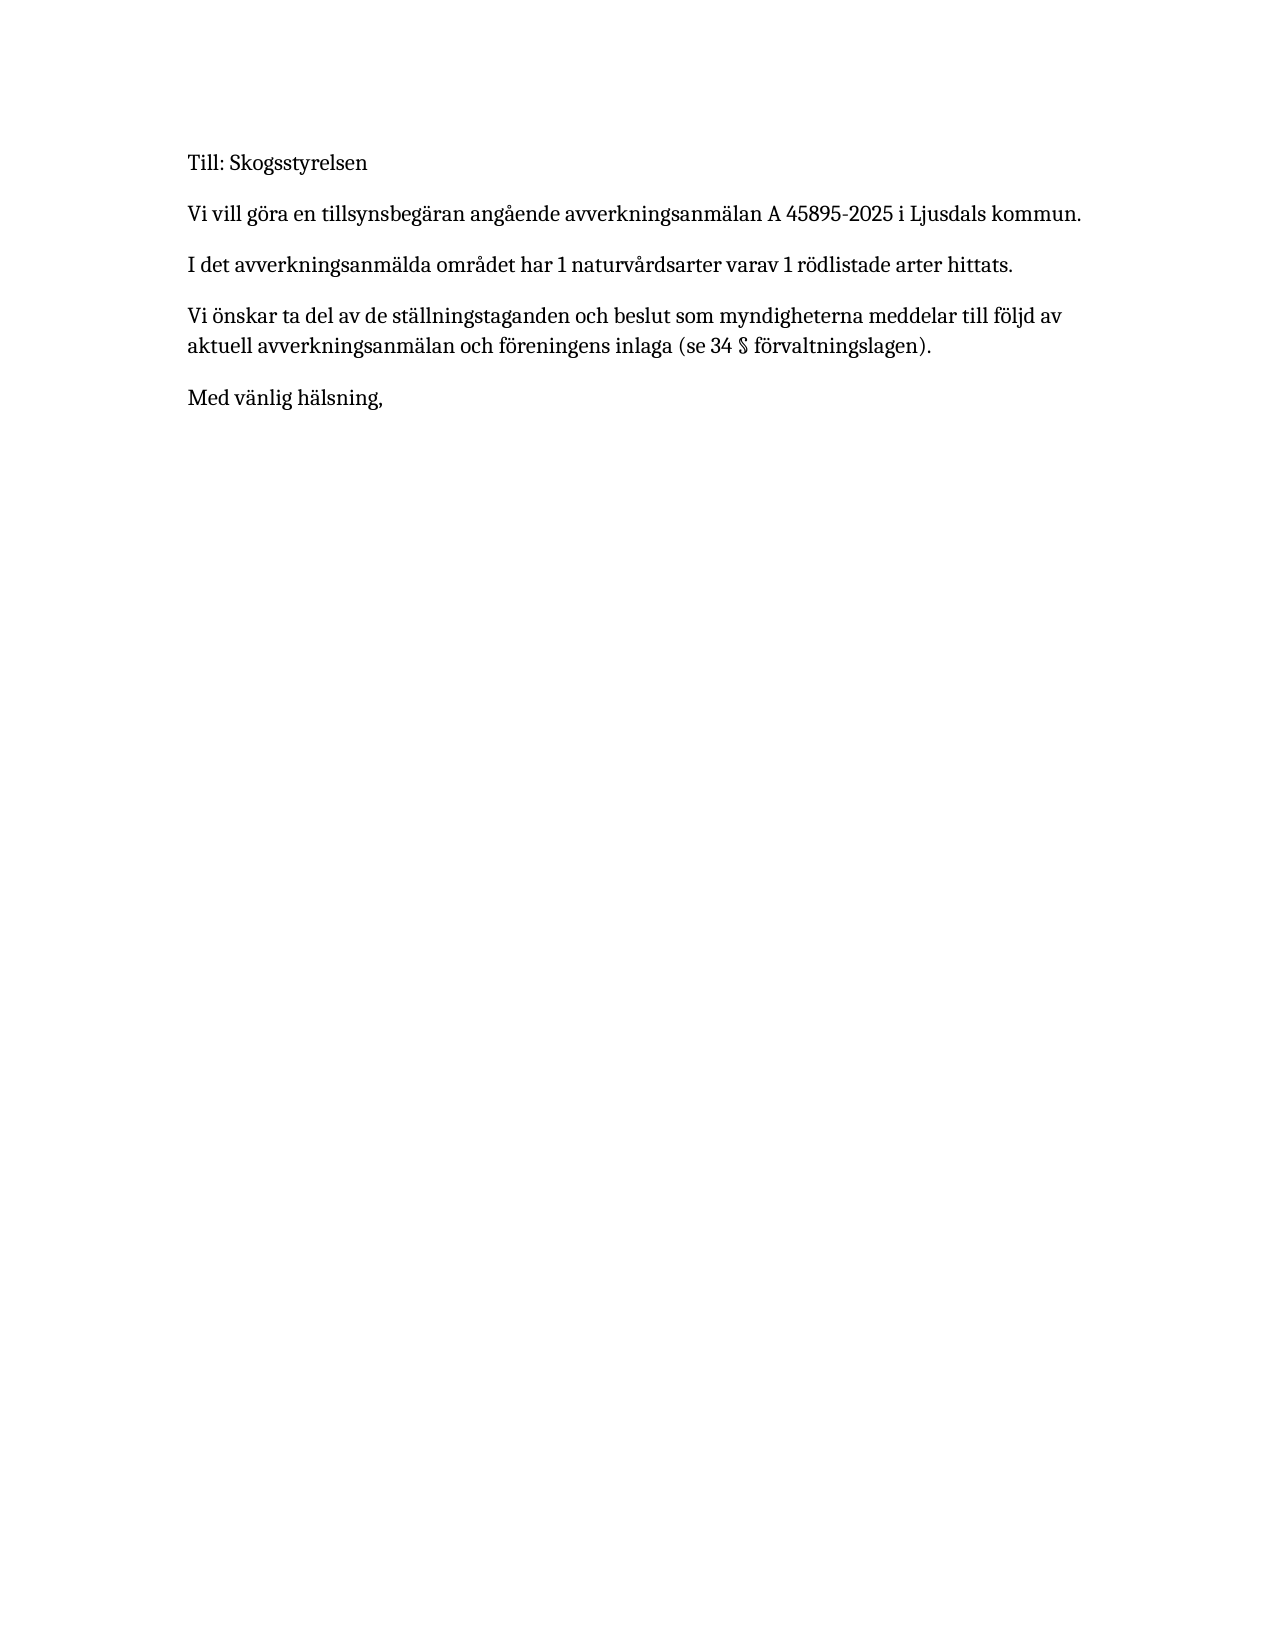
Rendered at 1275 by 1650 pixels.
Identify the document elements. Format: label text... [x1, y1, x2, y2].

text I det avverkningsanmälda området har 1 naturvårdsarter varav 1 rödlistade arter hittats. [187, 252, 1087, 278]
text Till: Skogsstyrelsen [187, 150, 1087, 176]
text Vi önskar ta del av de ställningstaganden och beslut som myndigheterna meddelar till följd av aktuell avverkningsanmälan och föreningens inlaga (se 34 § förvaltningslagen). [187, 303, 1087, 360]
text Vi vill göra en tillsynsbegäran angående avverkningsanmälan A 45895-2025 i Ljusdals kommun. [187, 201, 1087, 227]
text Med vänlig hälsning, [187, 384, 1087, 441]
